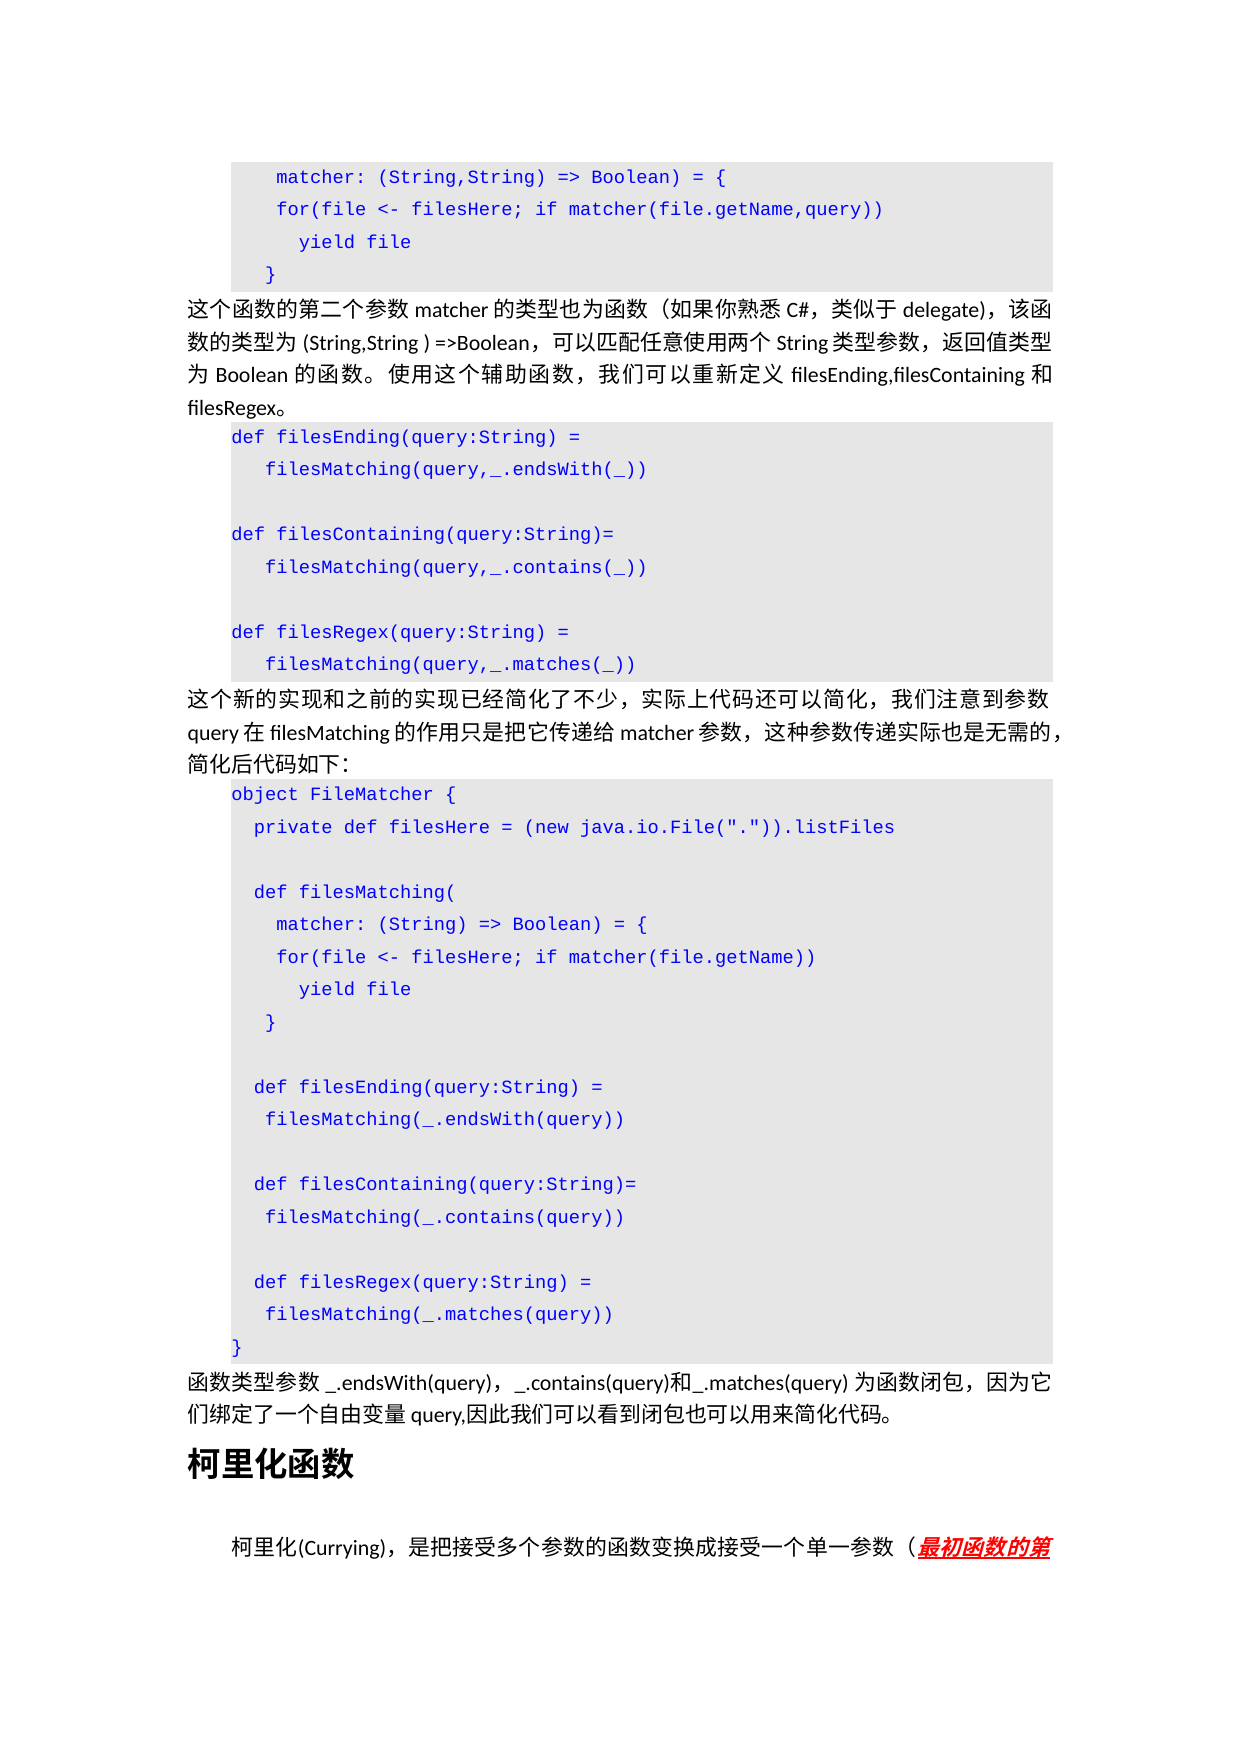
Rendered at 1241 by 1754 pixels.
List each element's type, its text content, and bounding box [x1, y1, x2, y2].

list matcher: (String) => Boolean) = { [231, 909, 1053, 942]
list } [231, 259, 1053, 292]
list } [231, 1007, 1053, 1039]
text 这个函数的第二个参数matcher的类型也为函数（如果你熟悉C#，类似于delegate)，该函数的类型为 (String,String ) =>Boolean，可以匹配任意使用两个String类型参数，返回值类型为Boolean的函数。使用这个辅助函数，我们可以重新定义filesEnding,filesContaining和filesRegex。 [187, 292, 1053, 422]
list } [231, 1332, 1053, 1364]
text 这个新的实现和之前的实现已经简化了不少，实际上代码还可以简化，我们注意到参数query在filesMatching的作用只是把它传递给matcher参数，这种参数传递实际也是无需的，简化后代码如下： [187, 682, 1053, 779]
list def filesContaining(query:String)= [231, 1169, 1053, 1202]
list matcher: (String,String) => Boolean) = { [231, 162, 1053, 194]
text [187, 1529, 1053, 1562]
list for(file <- filesHere; if matcher(file.getName,query)) [231, 194, 1053, 227]
list filesMatching(_.contains(query)) [231, 1202, 1053, 1234]
list for(file <- filesHere; if matcher(file.getName)) [231, 942, 1053, 974]
list def filesEnding(query:String) = [231, 422, 1053, 454]
list filesMatching(query,_.contains(_)) [231, 552, 1053, 584]
list def filesRegex(query:String) = [231, 1267, 1053, 1299]
list filesMatching(_.endsWith(query)) [231, 1104, 1053, 1137]
list filesMatching(_.matches(query)) [231, 1299, 1053, 1332]
list def filesContaining(query:String)= [231, 519, 1053, 552]
list def filesRegex(query:String) = [231, 617, 1053, 649]
text 函数类型参数 _.endsWith(query)，_.contains(query)和_.matches(query) 为函数闭包，因为它们绑定了一个自由变量query,因此我们可以看到闭包也可以用来简化代码。 [187, 1364, 1053, 1429]
list private def filesHere = (new java.io.File(".")).listFiles [231, 812, 1053, 844]
list filesMatching(query,_.matches(_)) [231, 649, 1053, 682]
list def filesMatching( [231, 877, 1053, 909]
list yield file [231, 227, 1053, 259]
list object FileMatcher { [231, 779, 1053, 812]
list filesMatching(query,_.endsWith(_)) [231, 454, 1053, 487]
subtitle 柯里化函数 [187, 1429, 1053, 1494]
list def filesEnding(query:String) = [231, 1072, 1053, 1104]
list yield file [231, 974, 1053, 1007]
